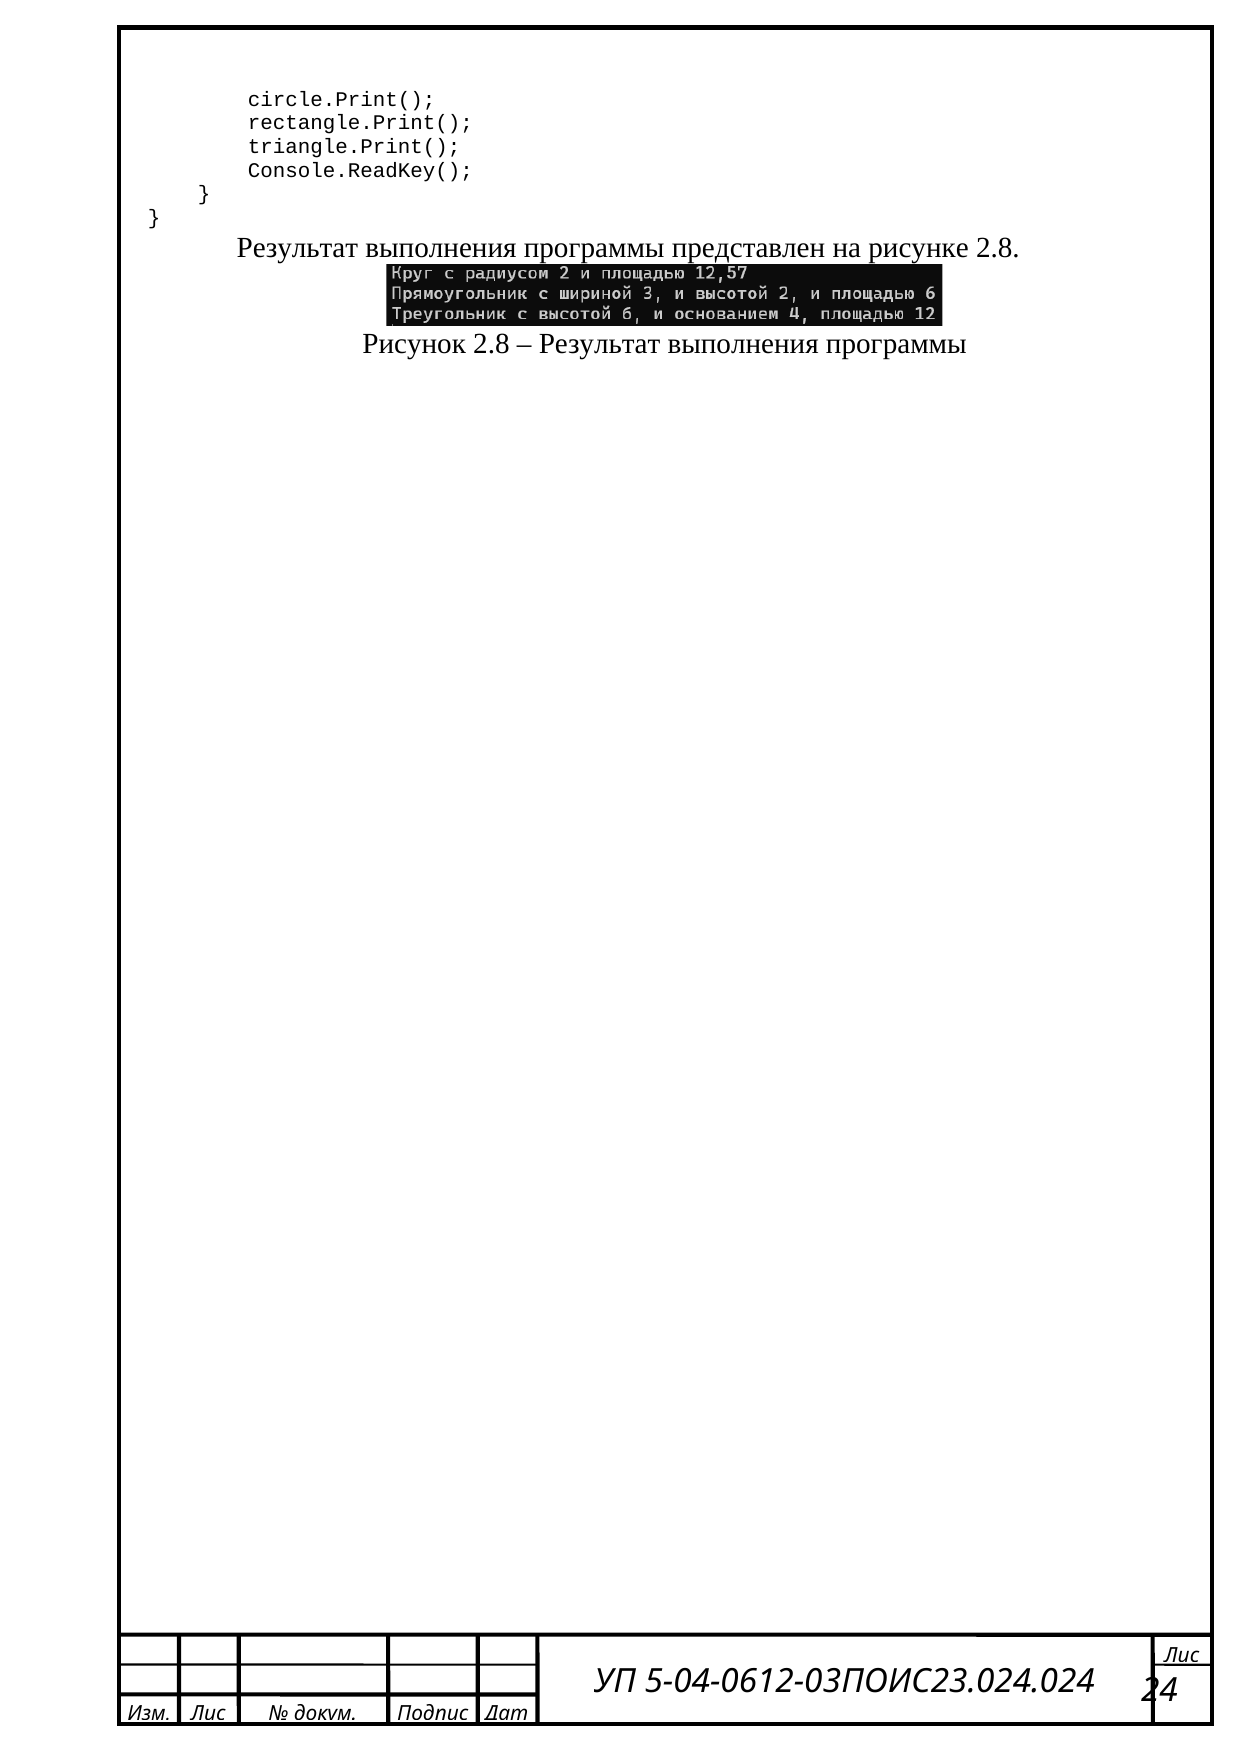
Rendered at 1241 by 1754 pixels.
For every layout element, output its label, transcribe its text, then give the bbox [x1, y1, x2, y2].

text Результат выполнения программы представлен на рисунке 2.8. [148, 231, 1181, 264]
text triangle.Print(); [148, 136, 1181, 159]
text Рисунок 2.8 – Результат выполнения программы [148, 326, 1181, 359]
text circle.Print(); [148, 89, 1181, 112]
picture [386, 264, 943, 326]
text } [148, 183, 1181, 207]
text rectangle.Print(); [148, 112, 1181, 136]
text } [148, 207, 1181, 231]
text Console.ReadKey(); [148, 159, 1181, 183]
